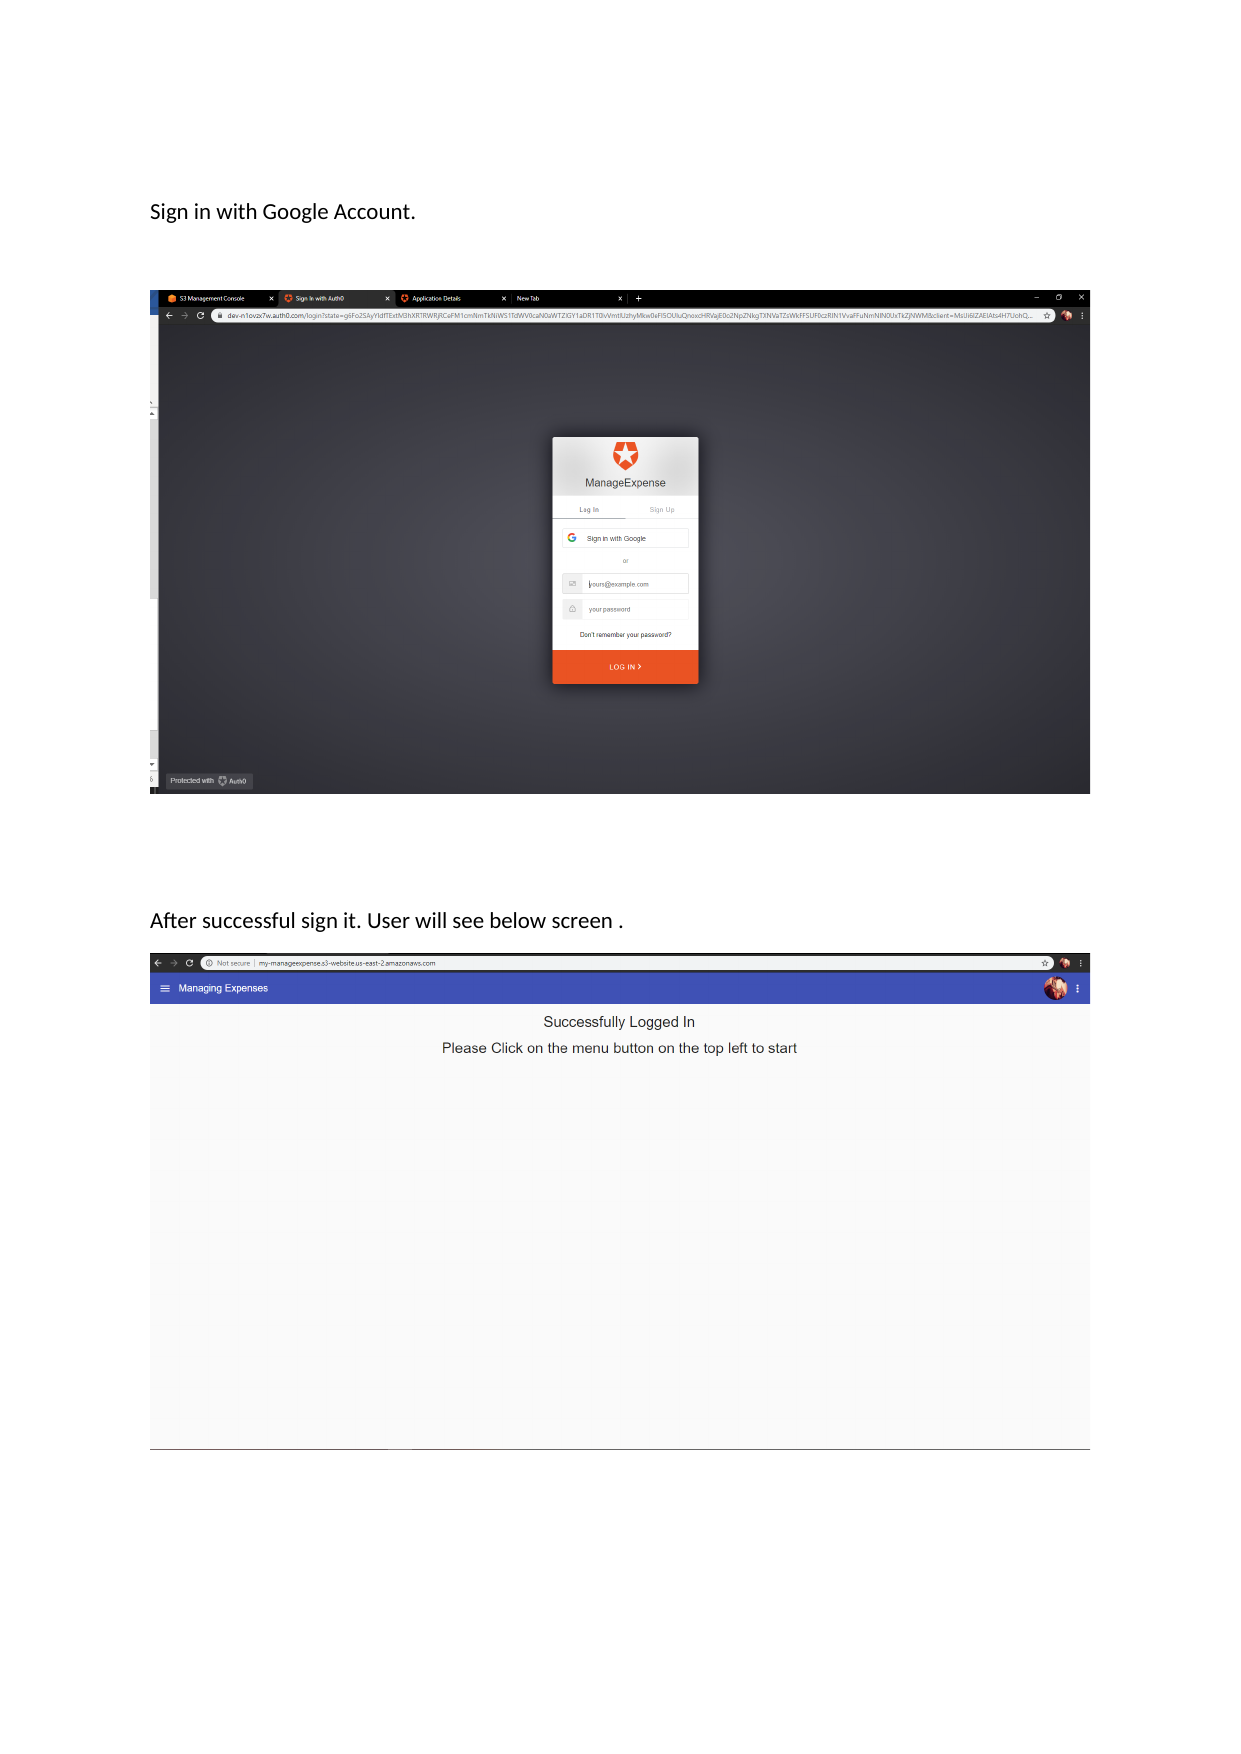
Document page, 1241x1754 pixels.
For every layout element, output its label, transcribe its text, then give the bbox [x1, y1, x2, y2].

picture [150, 290, 1091, 794]
text After successful sign it. User will see below screen . [150, 906, 1090, 934]
picture [150, 953, 1091, 1450]
text Sign in with Google Account. [150, 197, 1090, 225]
